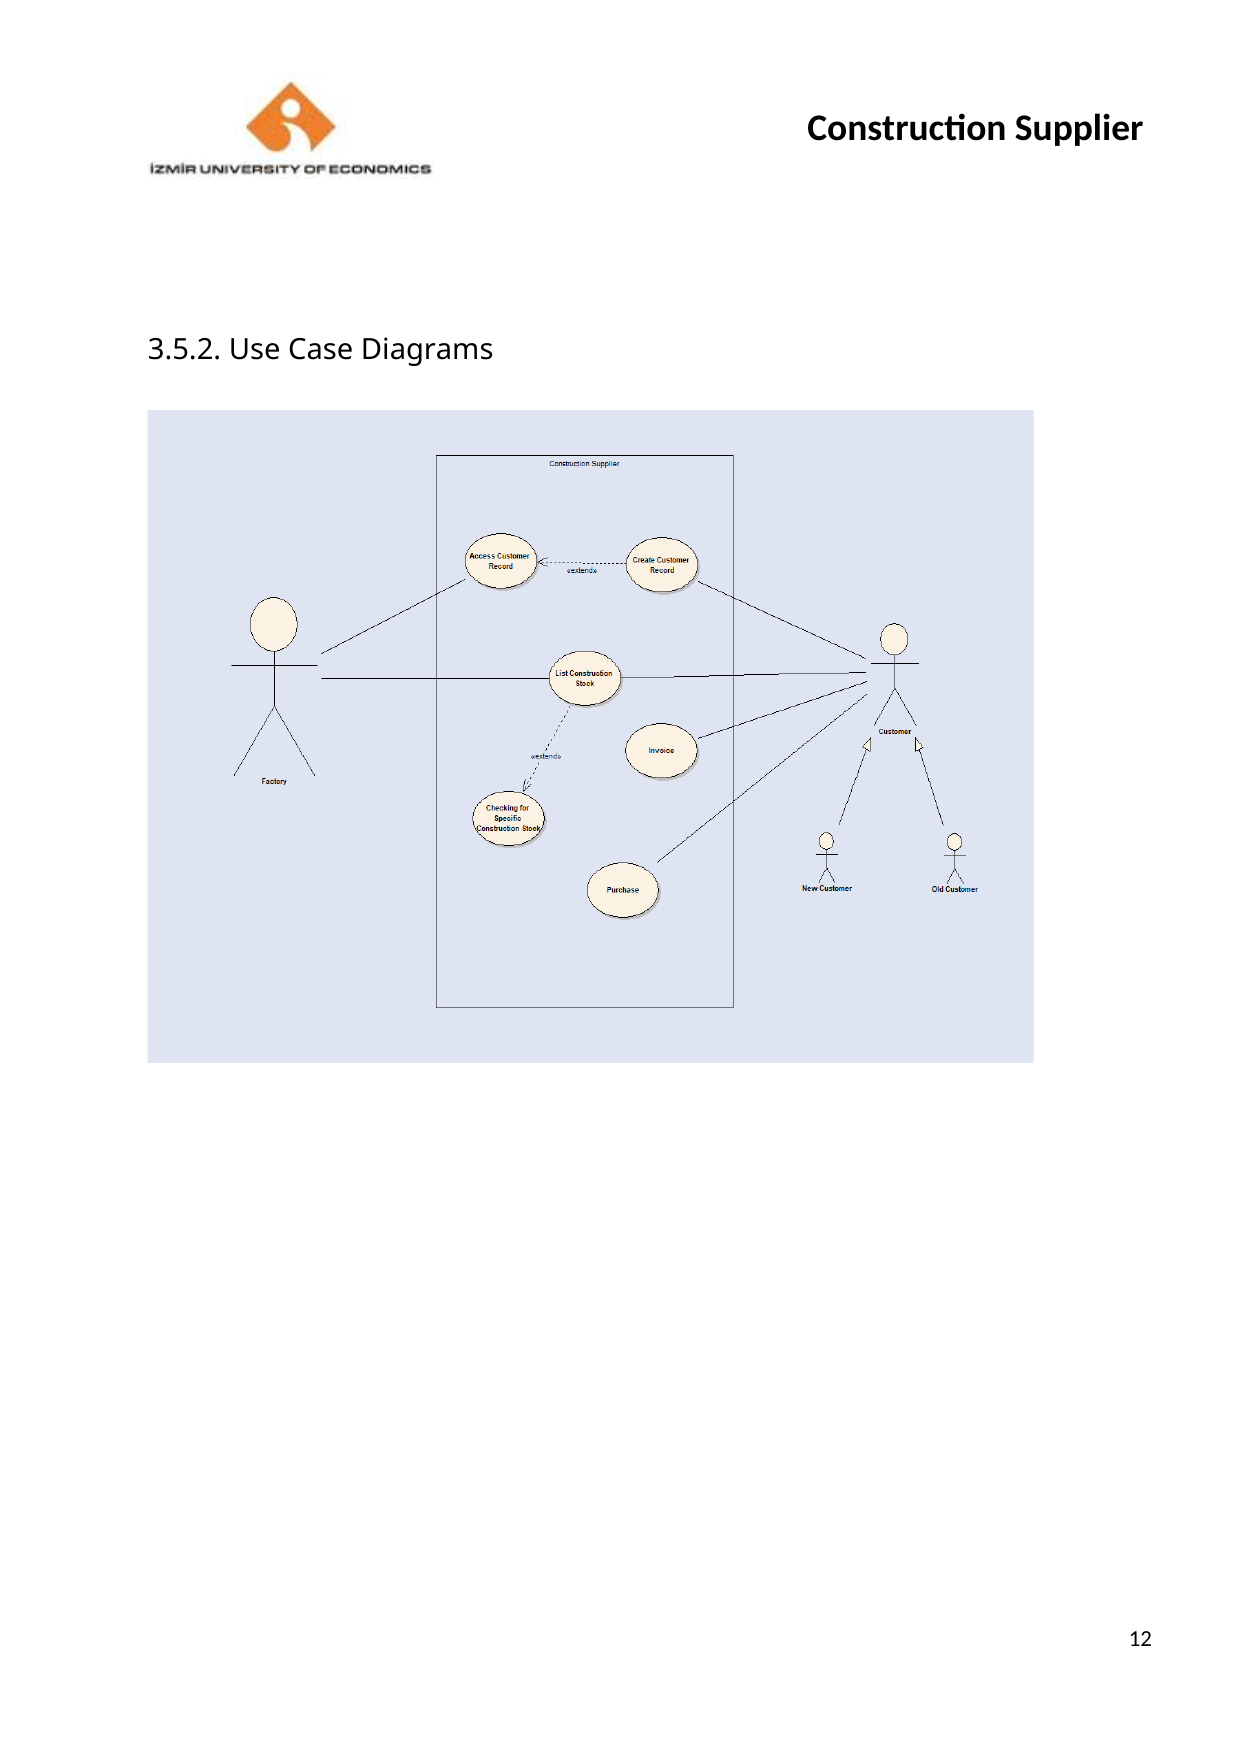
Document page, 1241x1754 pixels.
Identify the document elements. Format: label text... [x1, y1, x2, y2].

picture [147, 410, 1034, 1063]
picture [147, 73, 434, 179]
text 3.5.2. Use Case Diagrams [148, 328, 1152, 368]
